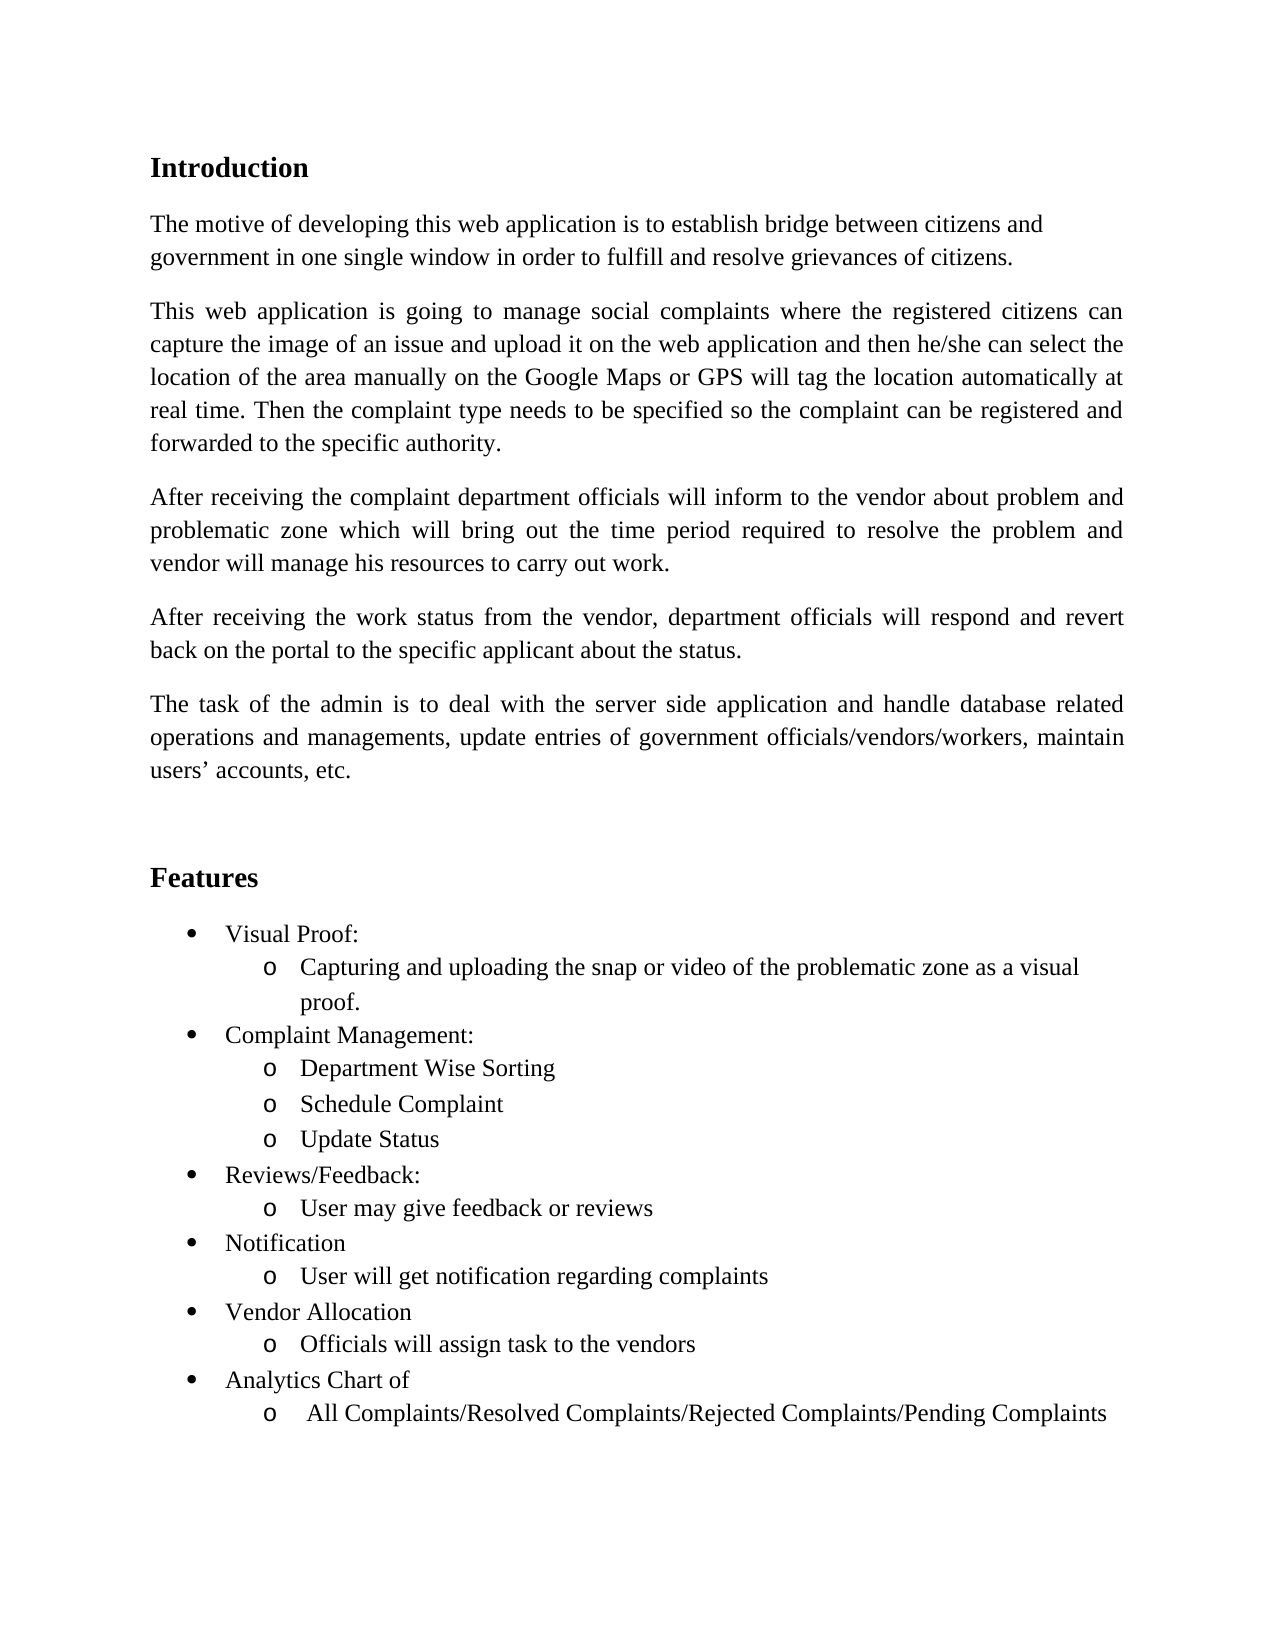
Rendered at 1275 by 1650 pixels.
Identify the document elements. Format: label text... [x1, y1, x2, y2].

list Department Wise Sorting [262, 1053, 1125, 1084]
list User will get notification regarding complaints [262, 1261, 1125, 1292]
text This web application is going to manage social complaints where the registered citizens can capture the image of an issue and upload it on the web application and then he/she can select the location of the area manually on the Google Maps or GPS will tag the location automatically at real time. Then the complaint type needs to be specified so the complaint can be registered and forwarded to the specific authority. [150, 296, 1125, 457]
text Introduction [150, 150, 1125, 183]
text After receiving the work status from the vendor, department officials will respond and revert back on the portal to the specific applicant about the status. [150, 602, 1125, 664]
list Schedule Complaint [262, 1089, 1125, 1120]
list Notification [187, 1228, 1125, 1257]
list All Complaints/Resolved Complaints/Rejected Complaints/Pending Complaints [262, 1398, 1125, 1429]
text The motive of developing this web application is to establish bridge between citizens and government in one single window in order to fulfill and resolve grievances of citizens. [150, 209, 1125, 271]
list Visual Proof: [187, 919, 1125, 948]
list Analytics Chart of [187, 1365, 1125, 1394]
text After receiving the complaint department officials will inform to the vendor about problem and problematic zone which will bring out the time period required to resolve the problem and vendor will manage his resources to carry out work. [150, 482, 1125, 577]
list Update Status [262, 1124, 1125, 1155]
list Reviews/Feedback: [187, 1160, 1125, 1188]
list Vendor Allocation [187, 1297, 1125, 1325]
text The task of the admin is to deal with the server side application and handle database related operations and managements, update entries of government officials/vendors/workers, maintain users’ accounts, etc. [150, 689, 1125, 784]
list Capturing and uploading the snap or video of the problematic zone as a visual proof. [262, 952, 1125, 1016]
text Features [150, 860, 1125, 893]
list Complaint Management: [187, 1020, 1125, 1049]
list Officials will assign task to the vendors [262, 1329, 1125, 1360]
list User may give feedback or reviews [262, 1193, 1125, 1223]
